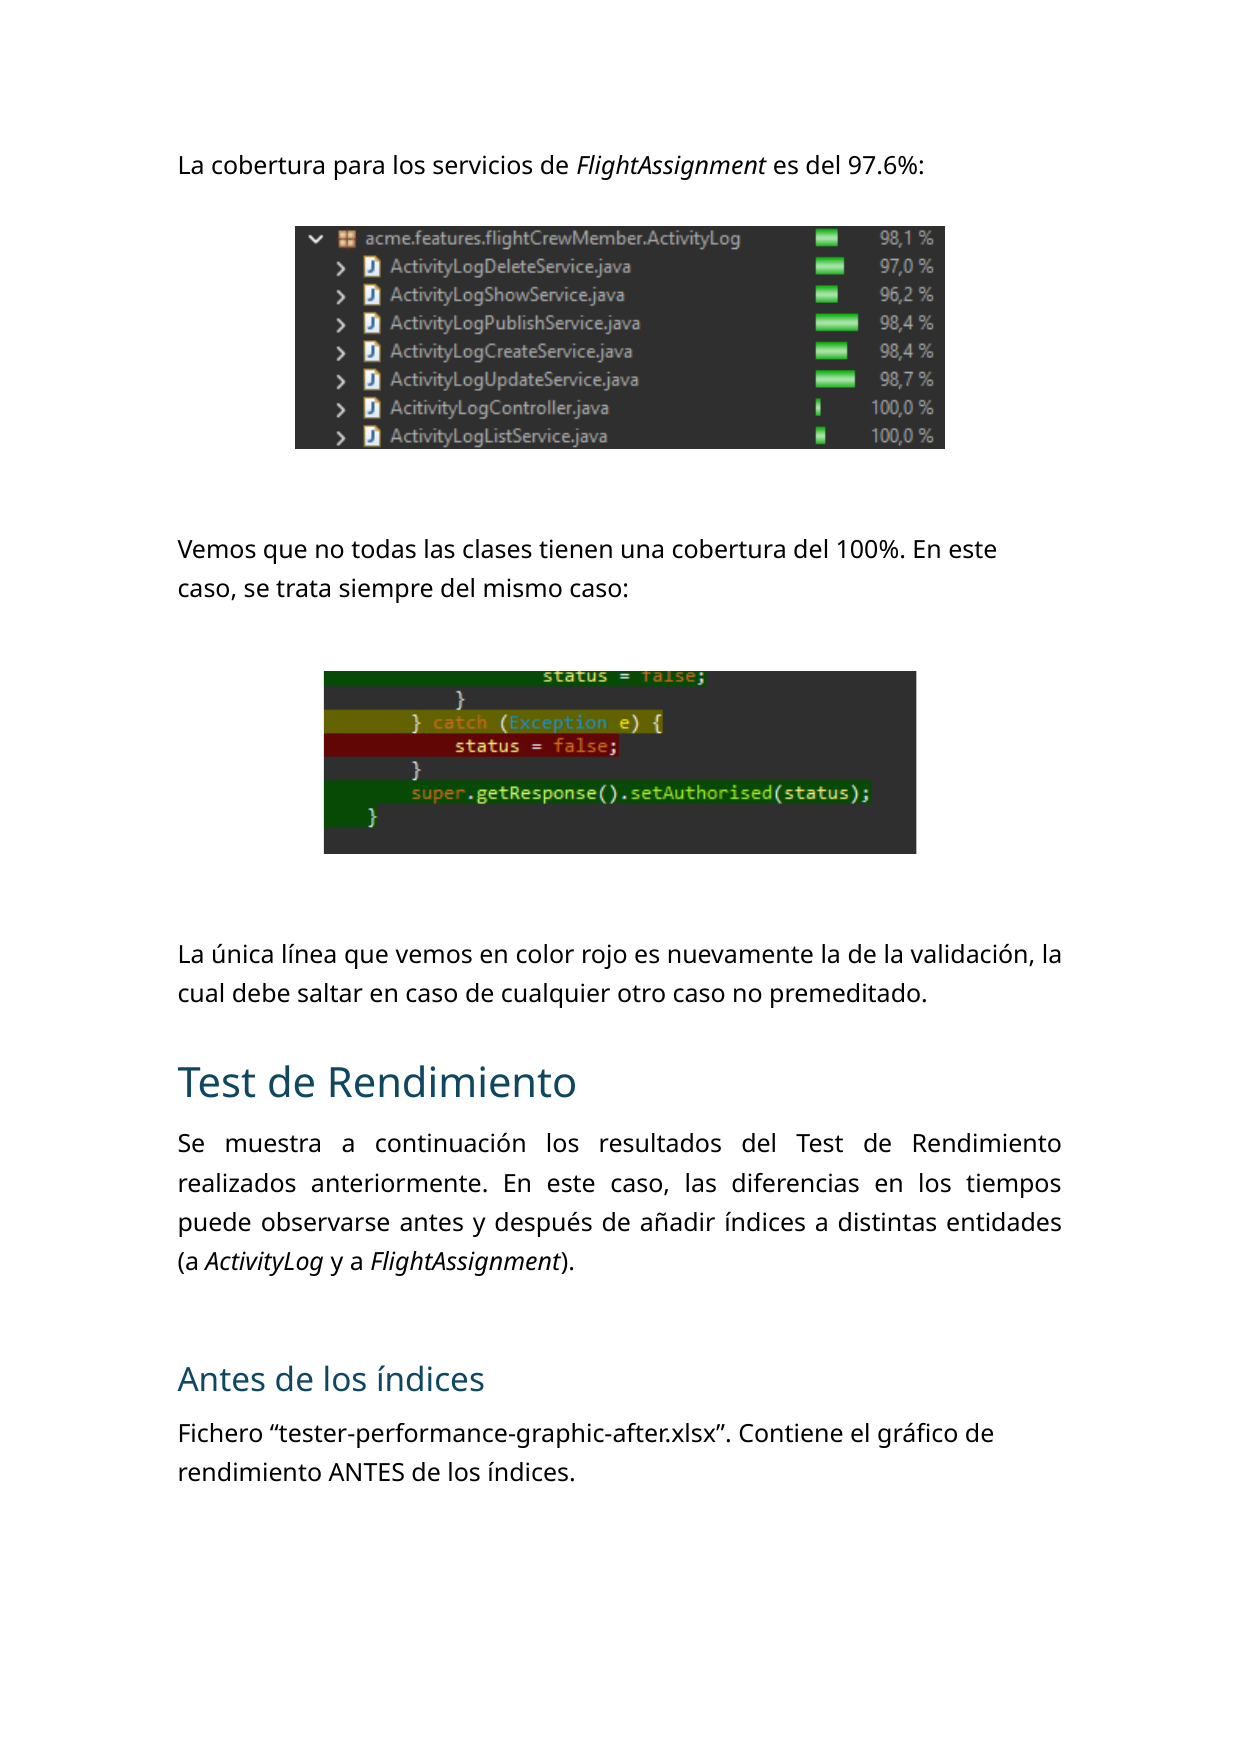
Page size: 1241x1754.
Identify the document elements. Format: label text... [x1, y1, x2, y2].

picture [295, 226, 945, 449]
text Vemos que no todas las clases tienen una cobertura del 100%. En este caso, se trata siempre del mismo caso: [177, 531, 1063, 604]
picture [323, 671, 917, 854]
text La cobertura para los servicios de FlightAssignment es del 97.6%: [177, 148, 1063, 182]
text Se muestra a continuación los resultados del Test de Rendimiento realizados anteriormente. En este caso, las diferencias en los tiempos puede observarse antes y después de añadir índices a distintas entidades (a ActivityLog y a FlightAssignment). [177, 1126, 1063, 1278]
text Fichero “tester-performance-graphic-after.xlsx”. Contiene el gráfico de rendimiento ANTES de los índices. [177, 1416, 1063, 1489]
subtitle Test de Rendimiento [177, 1053, 1063, 1109]
text La única línea que vemos en color rojo es nuevamente la de la validación, la cual debe saltar en caso de cualquier otro caso no premeditado. [177, 937, 1063, 1010]
subtitle Antes de los índices [177, 1355, 1063, 1401]
